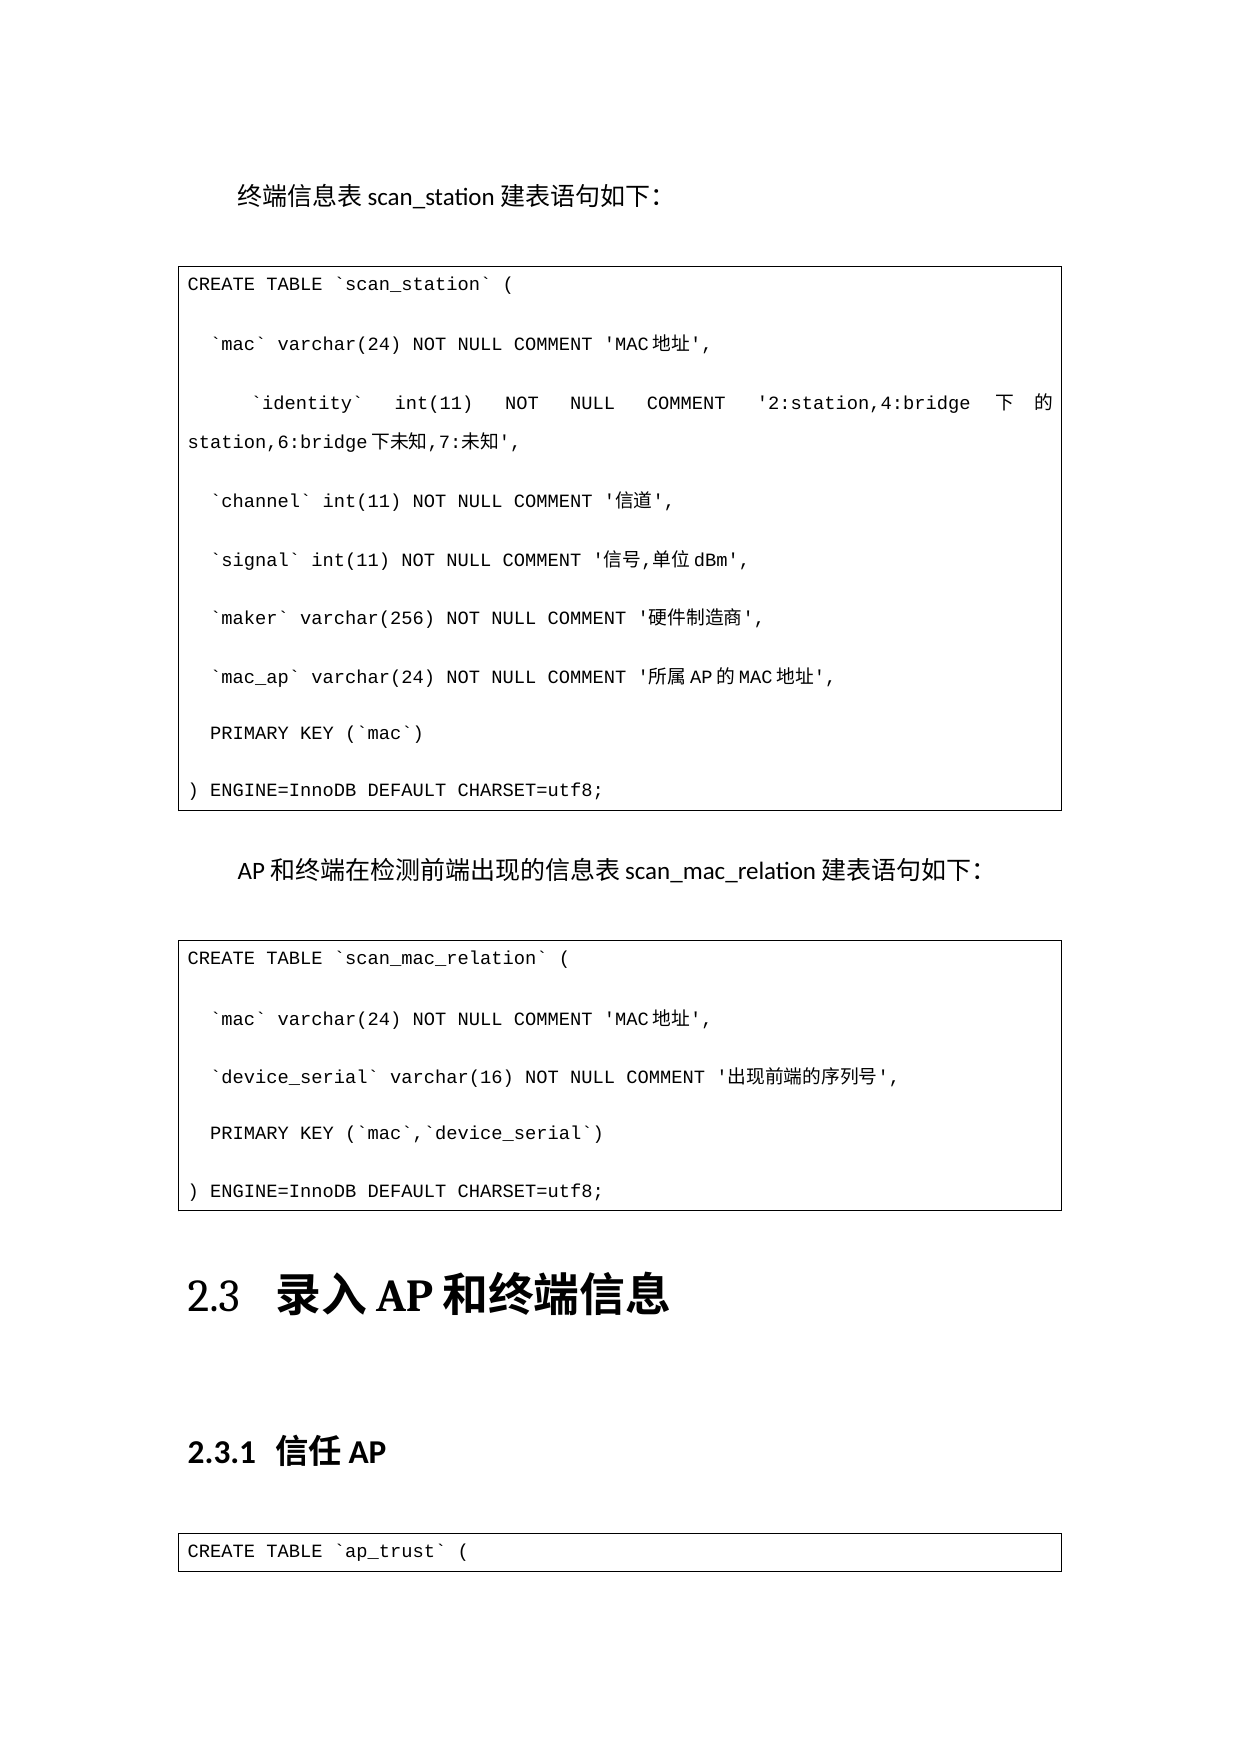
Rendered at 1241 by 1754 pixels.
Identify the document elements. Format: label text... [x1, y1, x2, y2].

subtitle 信任AP [187, 1417, 1053, 1482]
text `maker` varchar(256) NOT NULL COMMENT '硬件制造商', [179, 597, 1061, 633]
text CREATE TABLE `ap_trust` ( [179, 1534, 1061, 1571]
text 终端信息表scan_station建表语句如下： [187, 162, 1053, 227]
text CREATE TABLE `scan_station` ( [179, 267, 1061, 302]
text `signal` int(11) NOT NULL COMMENT '信号,单位dBm', [179, 539, 1061, 574]
text ) ENGINE=InnoDB DEFAULT CHARSET=utf8; [179, 772, 1061, 810]
text ) ENGINE=InnoDB DEFAULT CHARSET=utf8; [179, 1173, 1061, 1210]
subtitle 录入AP和终端信息 [187, 1243, 1053, 1340]
text `identity` int(11) NOT NULL COMMENT '2:station,4:bridge下的station,6:bridge下未知,7:未知', [179, 382, 1061, 457]
text `channel` int(11) NOT NULL COMMENT '信道', [179, 480, 1061, 516]
text CREATE TABLE `scan_mac_relation` ( [179, 941, 1061, 976]
text `mac` varchar(24) NOT NULL COMMENT 'MAC地址', [179, 323, 1061, 359]
text `mac` varchar(24) NOT NULL COMMENT 'MAC地址', [179, 998, 1061, 1033]
text AP和终端在检测前端出现的信息表scan_mac_relation建表语句如下： [187, 836, 1053, 901]
text PRIMARY KEY (`mac`) [179, 715, 1061, 751]
text `device_serial` varchar(16) NOT NULL COMMENT '出现前端的序列号', [179, 1056, 1061, 1092]
text `mac_ap` varchar(24) NOT NULL COMMENT '所属AP的MAC地址', [179, 656, 1061, 692]
text PRIMARY KEY (`mac`,`device_serial`) [179, 1115, 1061, 1151]
